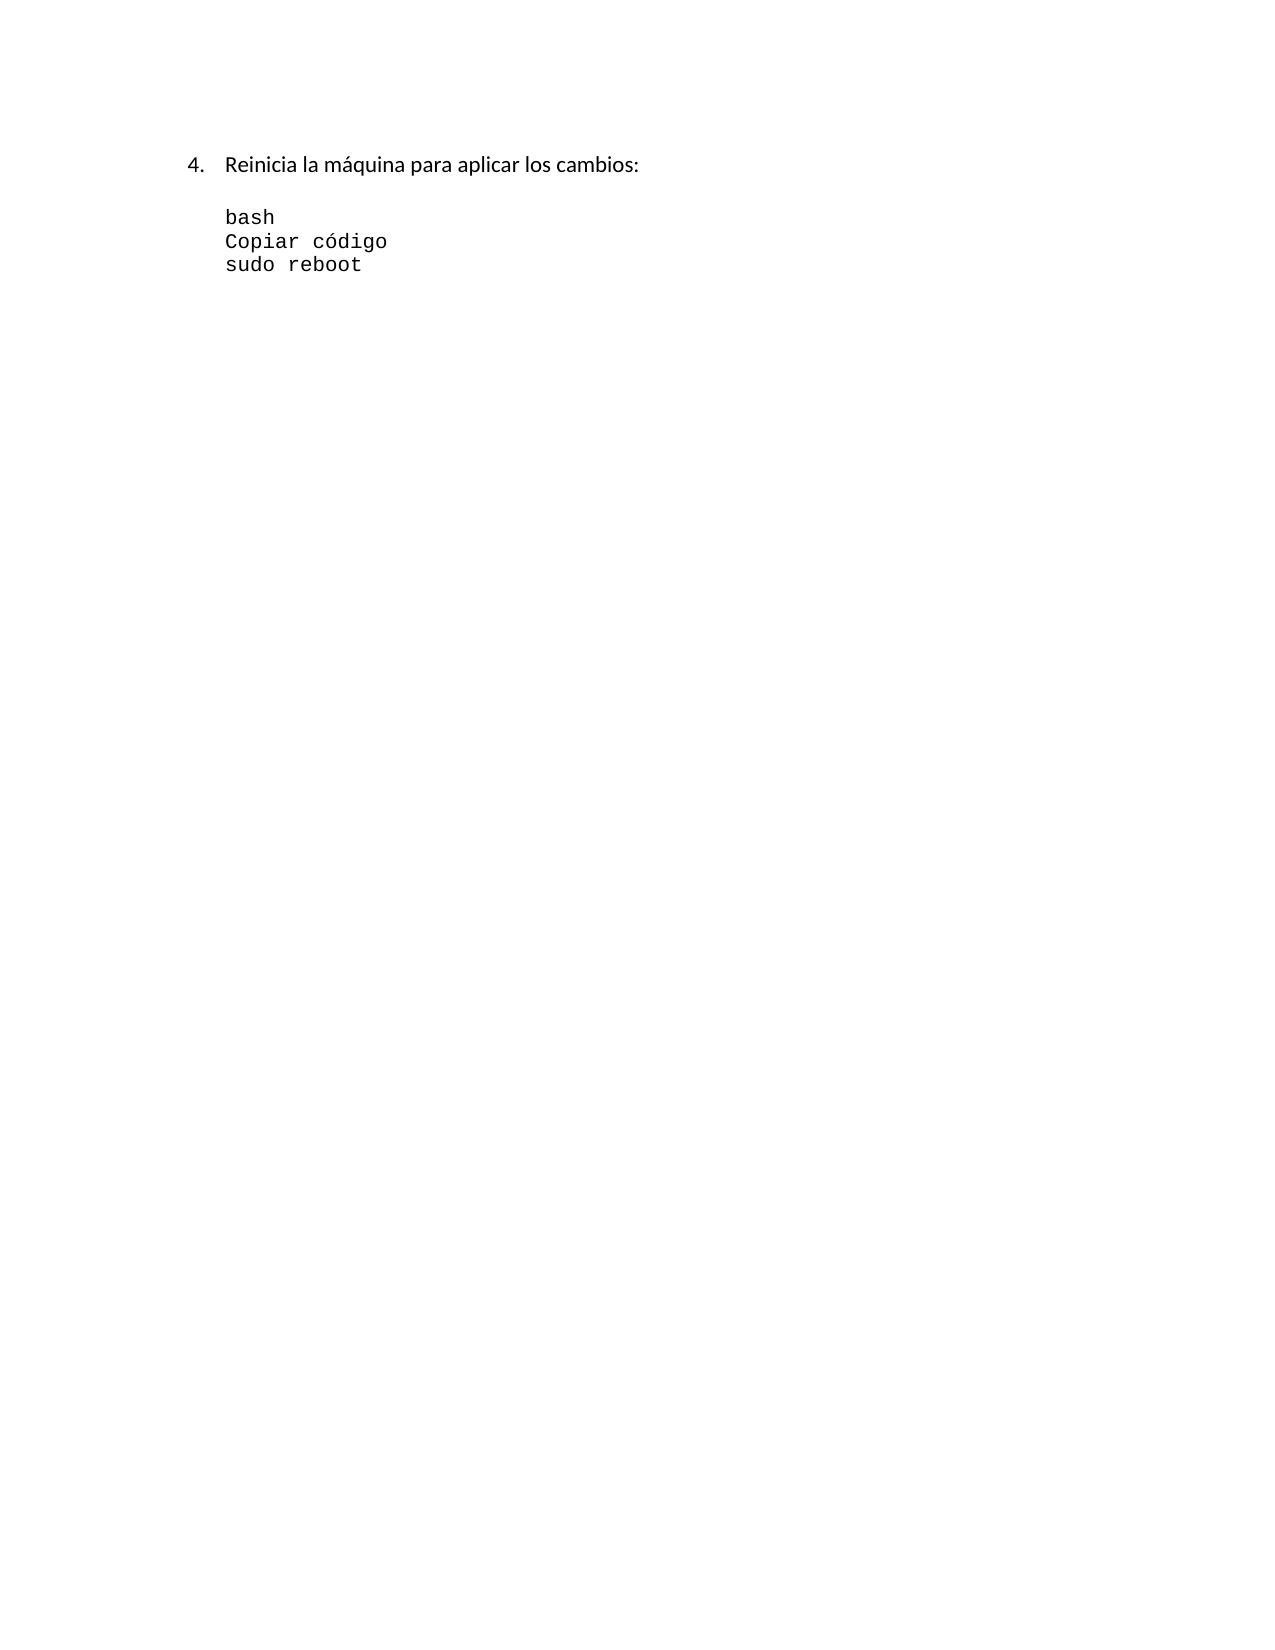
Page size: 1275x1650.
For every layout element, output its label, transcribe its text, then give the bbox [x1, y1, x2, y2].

text sudo reboot [225, 254, 1125, 278]
list Reinicia la máquina para aplicar los cambios: [187, 150, 1125, 178]
text bash [225, 207, 1125, 231]
text Copiar código [225, 231, 1125, 254]
